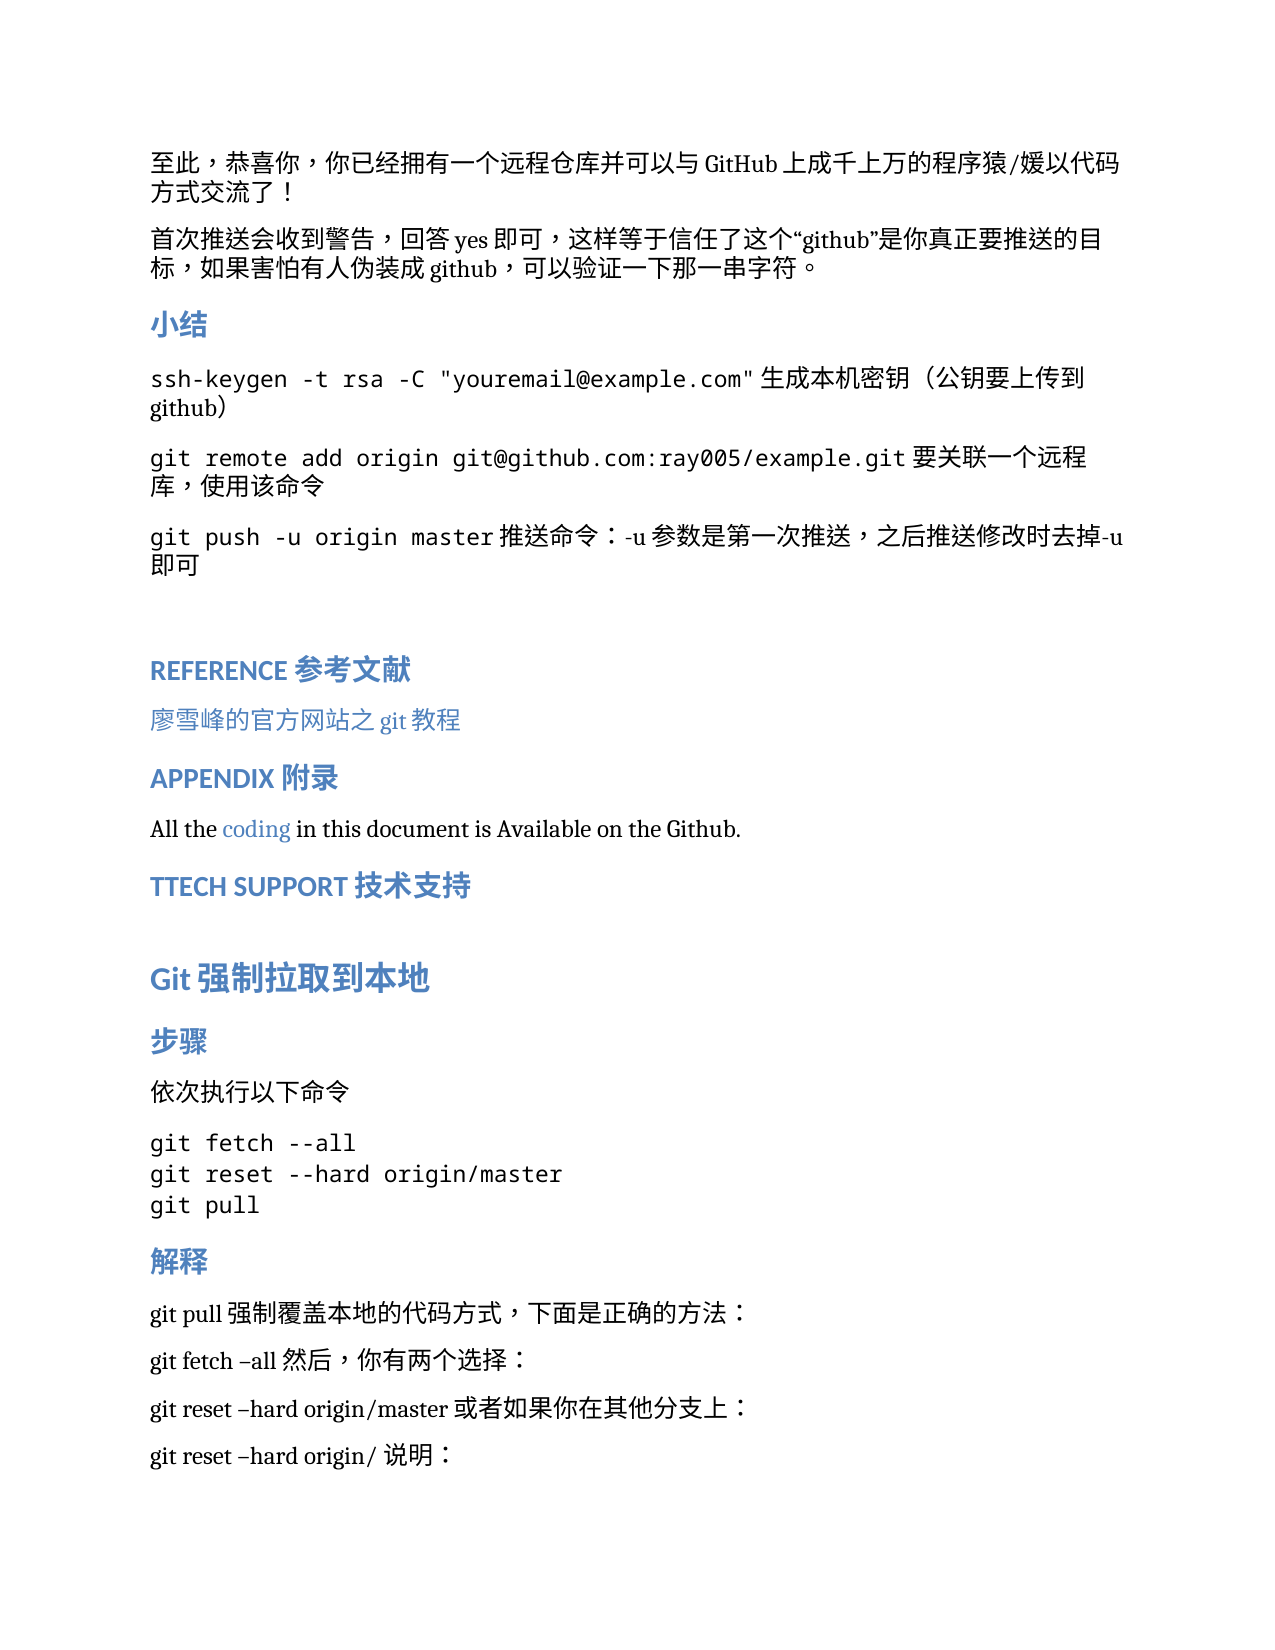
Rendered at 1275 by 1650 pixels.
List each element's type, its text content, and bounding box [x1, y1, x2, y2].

text All the coding in this document is Available on the Github. [150, 815, 1125, 844]
subtitle 解释 [150, 1241, 1125, 1281]
text git remote add origin git@github.com:ray005/example.git 要关联一个远程库，使用该命令 [150, 442, 1125, 502]
text 依次执行以下命令 [150, 1079, 1125, 1108]
subtitle REFERENCE 参考文献 [150, 649, 1125, 688]
text git fetch --all git reset --hard origin/master git pull [150, 1127, 1125, 1221]
subtitle 小结 [150, 304, 1125, 344]
subtitle 步骤 [150, 1021, 1125, 1061]
text git reset –hard origin/ 说明： [150, 1442, 1125, 1471]
subtitle TTECH SUPPORT 技术支持 [150, 865, 1125, 904]
text 至此，恭喜你，你已经拥有一个远程仓库并可以与GitHub上成千上万的程序猿/媛以代码方式交流了！ [150, 150, 1125, 207]
subtitle APPENDIX 附录 [150, 757, 1125, 797]
subtitle Git强制拉取到本地 [150, 954, 1125, 1000]
text git reset –hard origin/master 或者如果你在其他分支上： [150, 1395, 1125, 1423]
text git pull 强制覆盖本地的代码方式，下面是正确的方法： [150, 1300, 1125, 1328]
text git fetch –all 然后，你有两个选择： [150, 1347, 1125, 1376]
text git push -u origin master 推送命令：-u参数是第一次推送，之后推送修改时去掉-u即可 [150, 521, 1125, 581]
text ssh-keygen -t rsa -C "youremail@example.com" 生成本机密钥（公钥要上传到github） [150, 363, 1125, 423]
text 首次推送会收到警告，回答yes即可，这样等于信任了这个“github”是你真正要推送的目标，如果害怕有人伪装成github，可以验证一下那一串字符。 [150, 226, 1125, 284]
text 廖雪峰的官方网站之git教程 [150, 707, 1125, 736]
